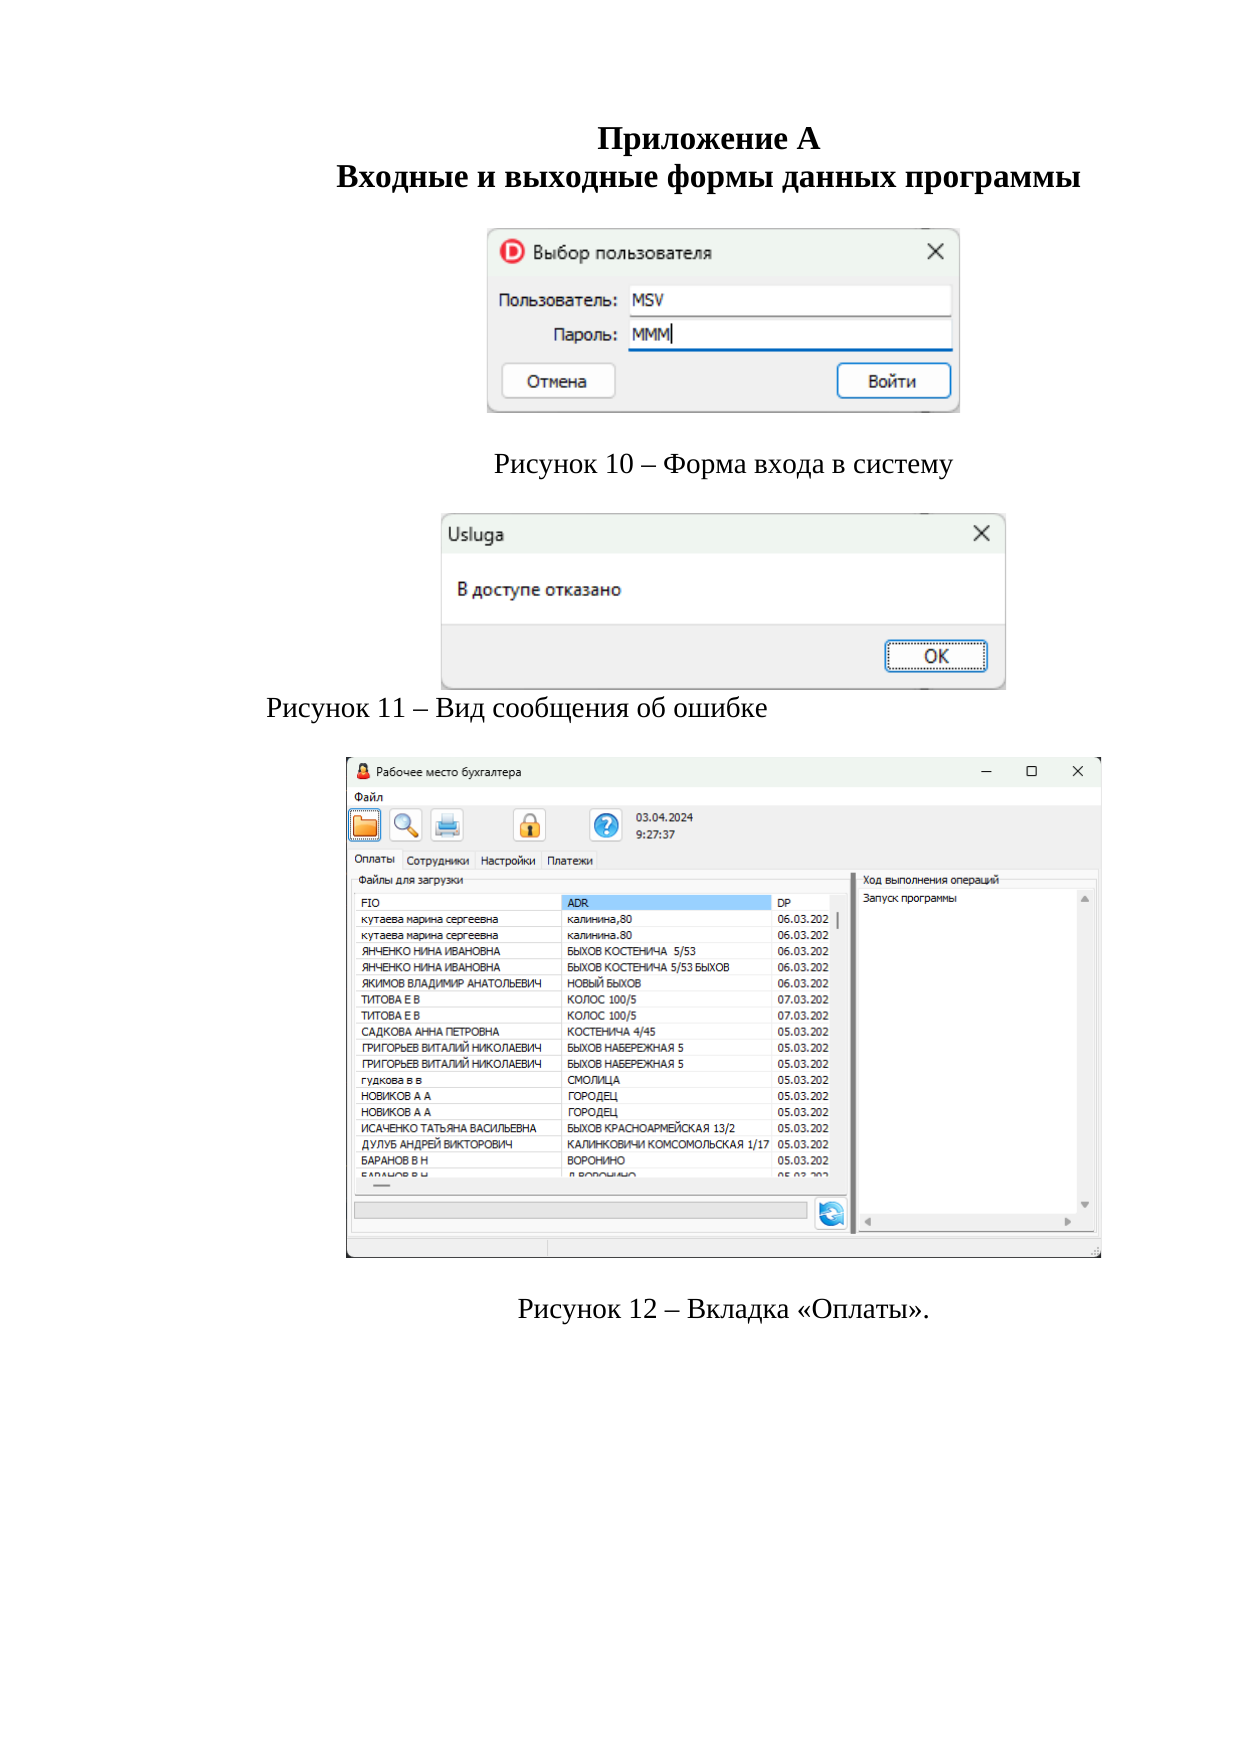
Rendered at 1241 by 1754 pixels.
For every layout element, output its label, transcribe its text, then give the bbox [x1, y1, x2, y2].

text Рисунок 11 – Вид сообщения об ошибке [177, 690, 1152, 723]
picture [486, 228, 961, 413]
picture [440, 513, 1007, 690]
text Рисунок 12 – Вкладка «Оплаты». [207, 1291, 1152, 1325]
text Входные и выходные формы данных программы [177, 156, 1152, 195]
text Рисунок 10 – Форма входа в систему [207, 446, 1152, 480]
picture [346, 757, 1102, 1258]
text Приложение А [177, 118, 1152, 156]
